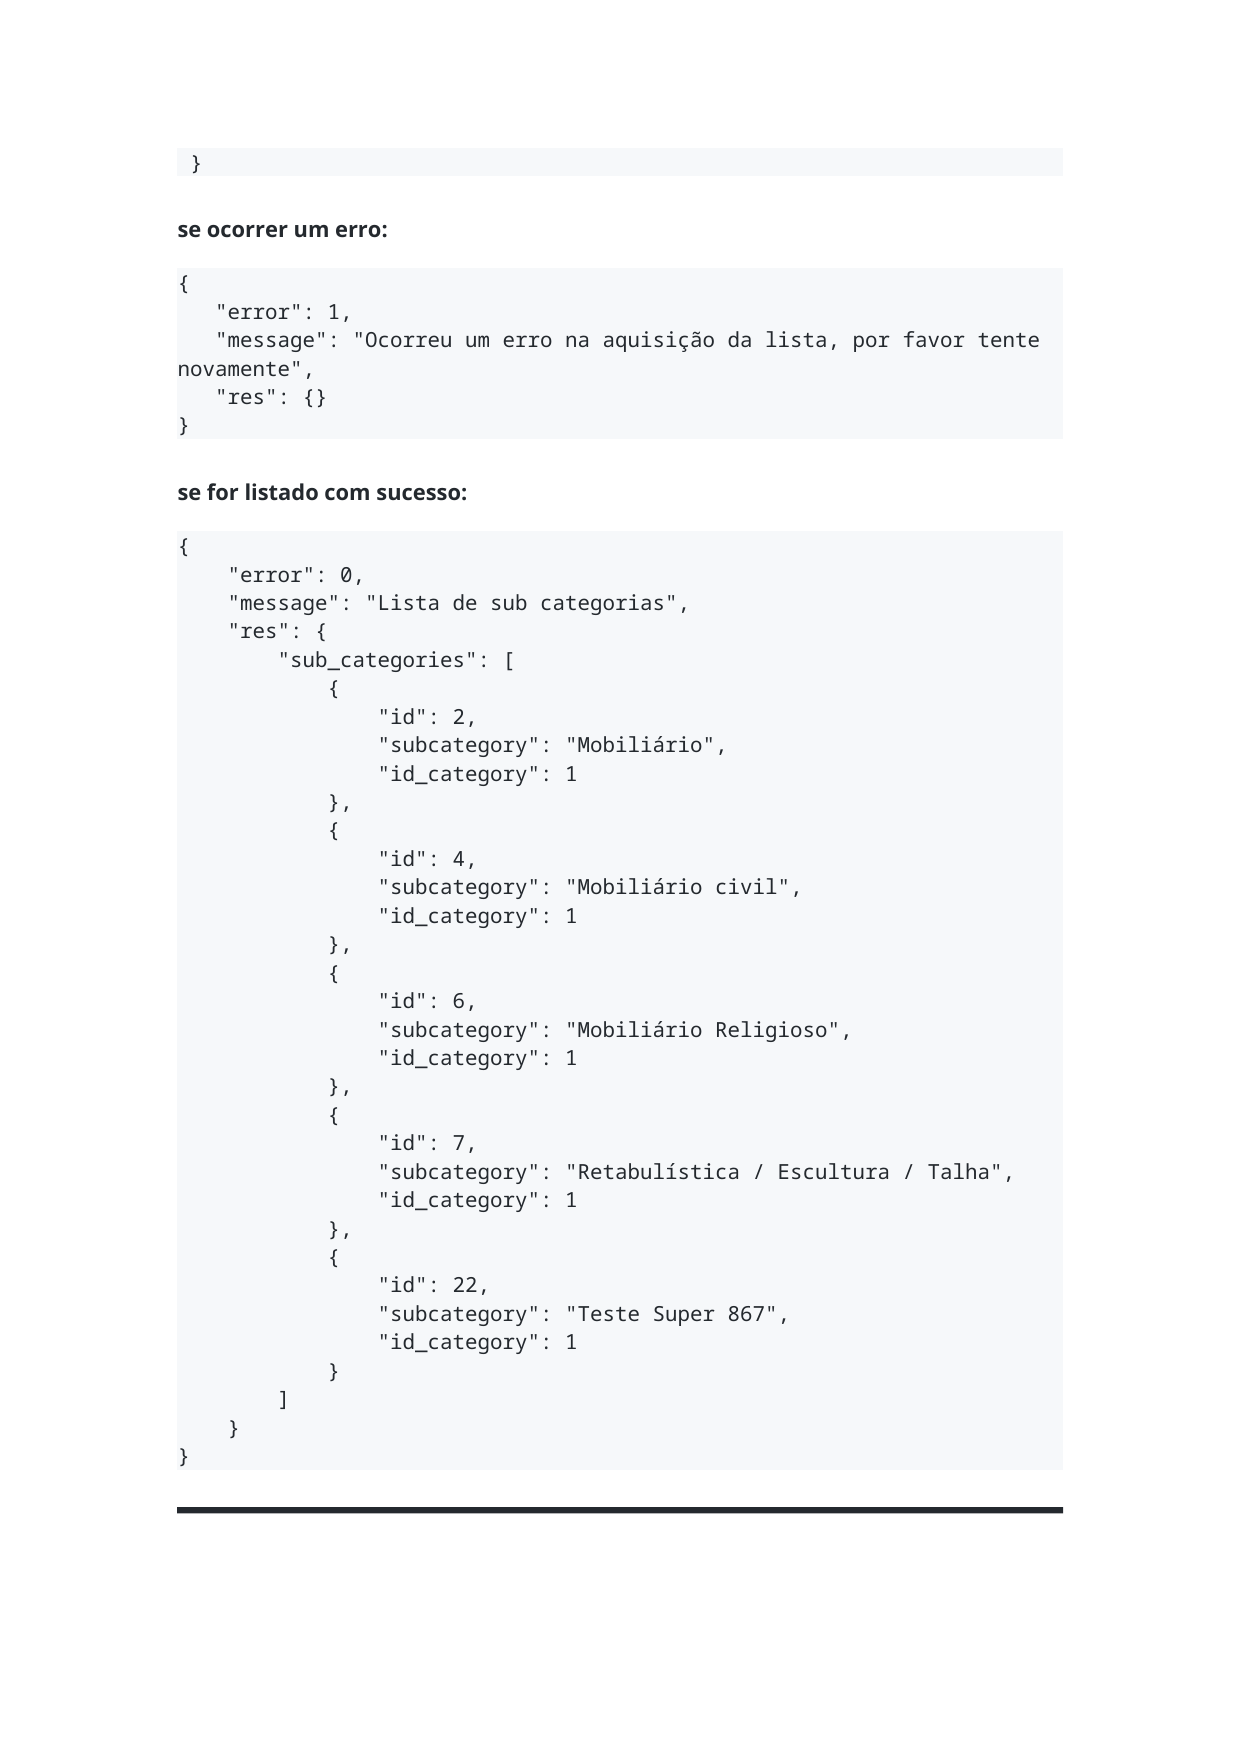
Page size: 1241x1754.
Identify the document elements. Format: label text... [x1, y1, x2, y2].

text "message": "Lista de sub categorias", [177, 588, 1063, 617]
text "subcategory": "Teste Super 867", [177, 1299, 1063, 1327]
text }, [177, 787, 1063, 816]
text { [177, 531, 1063, 560]
text "res": { [177, 617, 1063, 645]
text ] [177, 1384, 1063, 1413]
text { [177, 816, 1063, 844]
text "id": 22, [177, 1271, 1063, 1299]
text "subcategory": "Retabulística / Escultura / Talha", [177, 1157, 1063, 1185]
text { [177, 958, 1063, 986]
text se ocorrer um erro: [177, 213, 1063, 243]
text "id": 7, [177, 1128, 1063, 1157]
text "id_category": 1 [177, 901, 1063, 929]
text "subcategory": "Mobiliário civil", [177, 872, 1063, 901]
text "subcategory": "Mobiliário", [177, 730, 1063, 759]
text "message": "Ocorreu um erro na aquisição da lista, por favor tente novamente", [177, 325, 1063, 382]
text { [177, 1242, 1063, 1271]
text }, [177, 929, 1063, 958]
text "id_category": 1 [177, 1185, 1063, 1214]
text "id_category": 1 [177, 759, 1063, 787]
text "subcategory": "Mobiliário Religioso", [177, 1015, 1063, 1043]
text } [177, 1413, 1063, 1441]
text }, [177, 1214, 1063, 1242]
text se for listado com sucesso: [177, 476, 1063, 506]
text "id": 2, [177, 702, 1063, 730]
text { [177, 673, 1063, 702]
text } [177, 1356, 1063, 1384]
text } [177, 411, 1063, 439]
text } [177, 148, 1063, 176]
text } [177, 1441, 1063, 1470]
text "res": {} [177, 382, 1063, 411]
text "id_category": 1 [177, 1043, 1063, 1072]
text "sub_categories": [ [177, 645, 1063, 673]
text { [177, 1100, 1063, 1128]
text "error": 0, [177, 560, 1063, 588]
text "id": 6, [177, 986, 1063, 1015]
text "id": 4, [177, 844, 1063, 872]
text "id_category": 1 [177, 1327, 1063, 1356]
text { [177, 268, 1063, 297]
text }, [177, 1072, 1063, 1100]
text "error": 1, [177, 297, 1063, 325]
